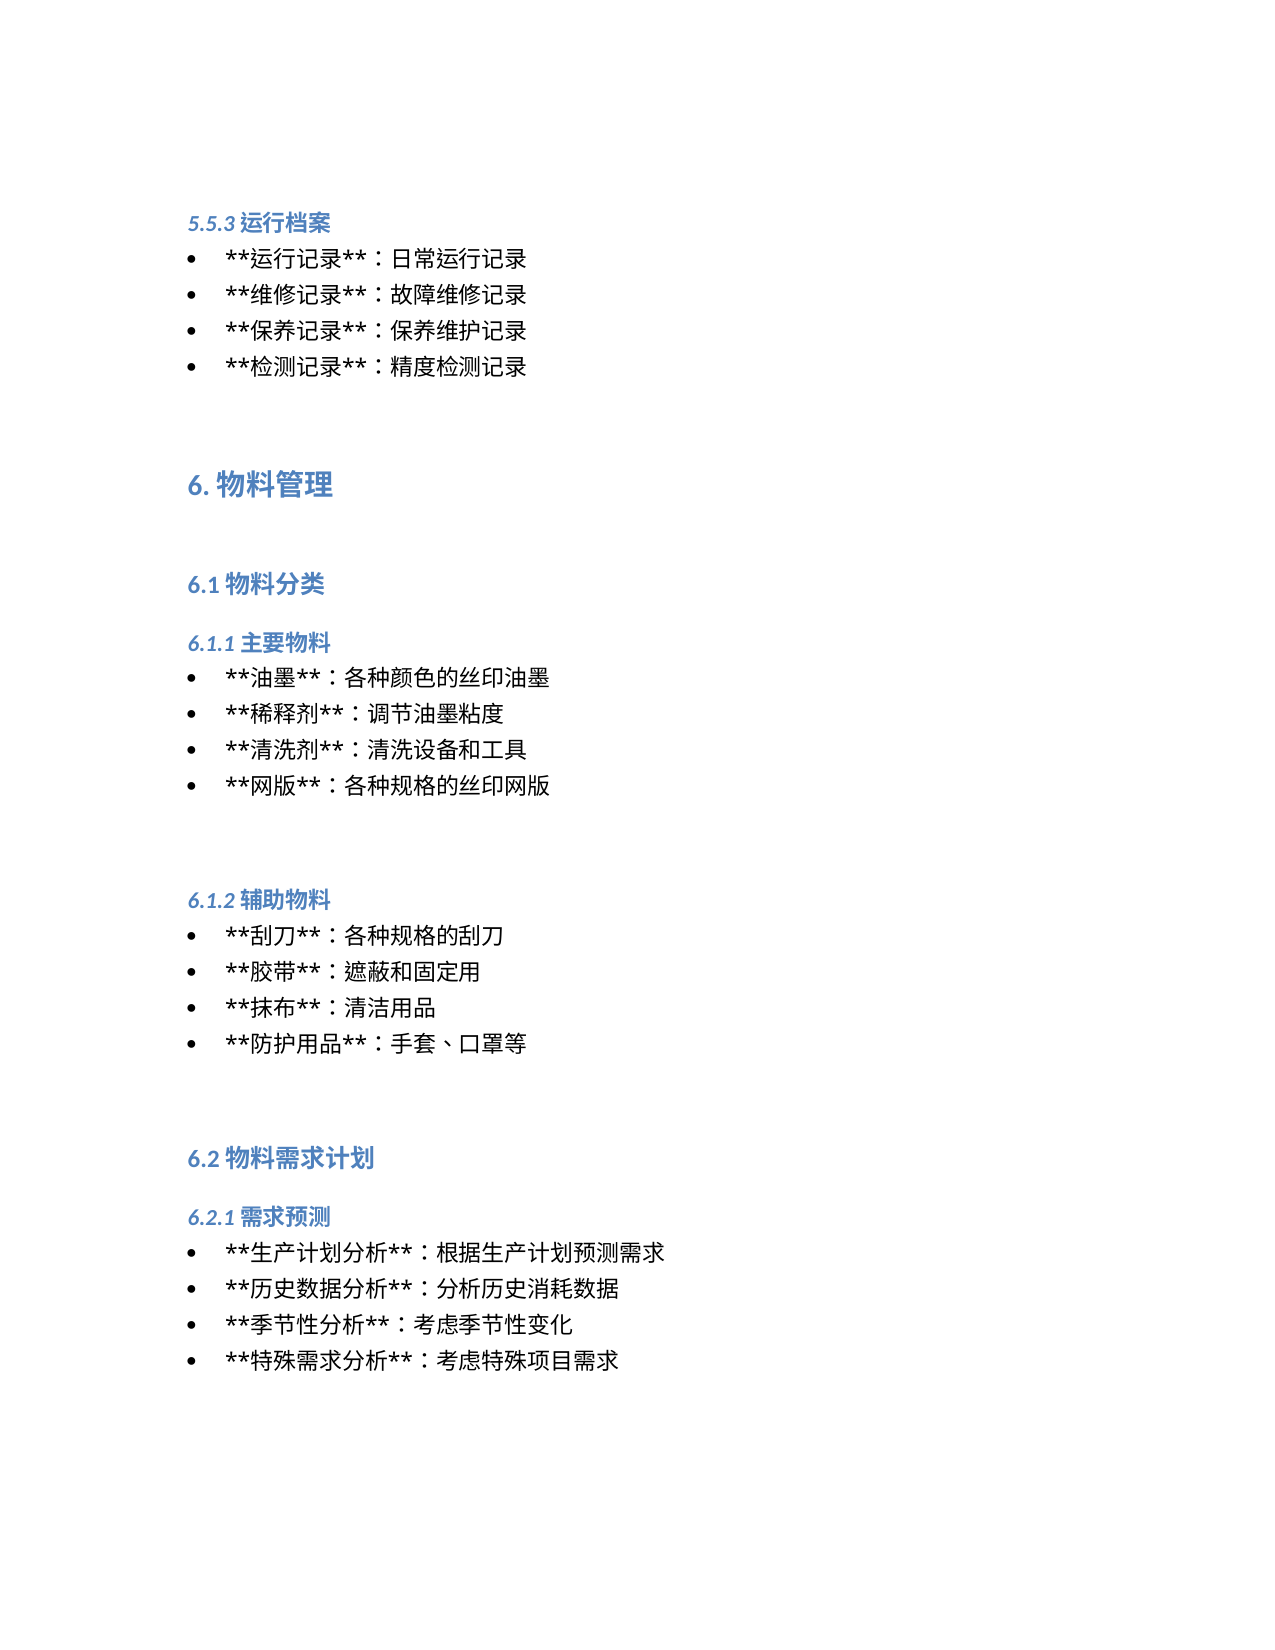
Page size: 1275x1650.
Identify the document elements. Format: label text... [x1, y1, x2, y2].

list **稀释剂**：调节油墨粘度 [187, 698, 1087, 729]
list **保养记录**：保养维护记录 [187, 314, 1087, 346]
subtitle 6.1.2 辅助物料 [187, 884, 1087, 915]
list **网版**：各种规格的丝印网版 [187, 770, 1087, 801]
list **清洗剂**：清洗设备和工具 [187, 734, 1087, 766]
subtitle 6. 物料管理 [187, 464, 1087, 504]
list **检测记录**：精度检测记录 [187, 351, 1087, 382]
list **历史数据分析**：分析历史消耗数据 [187, 1273, 1087, 1304]
list **季节性分析**：考虑季节性变化 [187, 1309, 1087, 1340]
subtitle 6.2.1 需求预测 [187, 1201, 1087, 1232]
list **油墨**：各种颜色的丝印油墨 [187, 662, 1087, 694]
list **防护用品**：手套、口罩等 [187, 1027, 1087, 1059]
list **刮刀**：各种规格的刮刀 [187, 920, 1087, 951]
list **运行记录**：日常运行记录 [187, 243, 1087, 274]
list **胶带**：遮蔽和固定用 [187, 956, 1087, 987]
subtitle 6.1.1 主要物料 [187, 626, 1087, 658]
list **生产计划分析**：根据生产计划预测需求 [187, 1237, 1087, 1268]
subtitle 6.1 物料分类 [187, 566, 1087, 601]
subtitle 5.5.3 运行档案 [187, 207, 1087, 238]
list **抹布**：清洁用品 [187, 992, 1087, 1023]
list **维修记录**：故障维修记录 [187, 279, 1087, 310]
subtitle 6.2 物料需求计划 [187, 1141, 1087, 1175]
list **特殊需求分析**：考虑特殊项目需求 [187, 1345, 1087, 1376]
